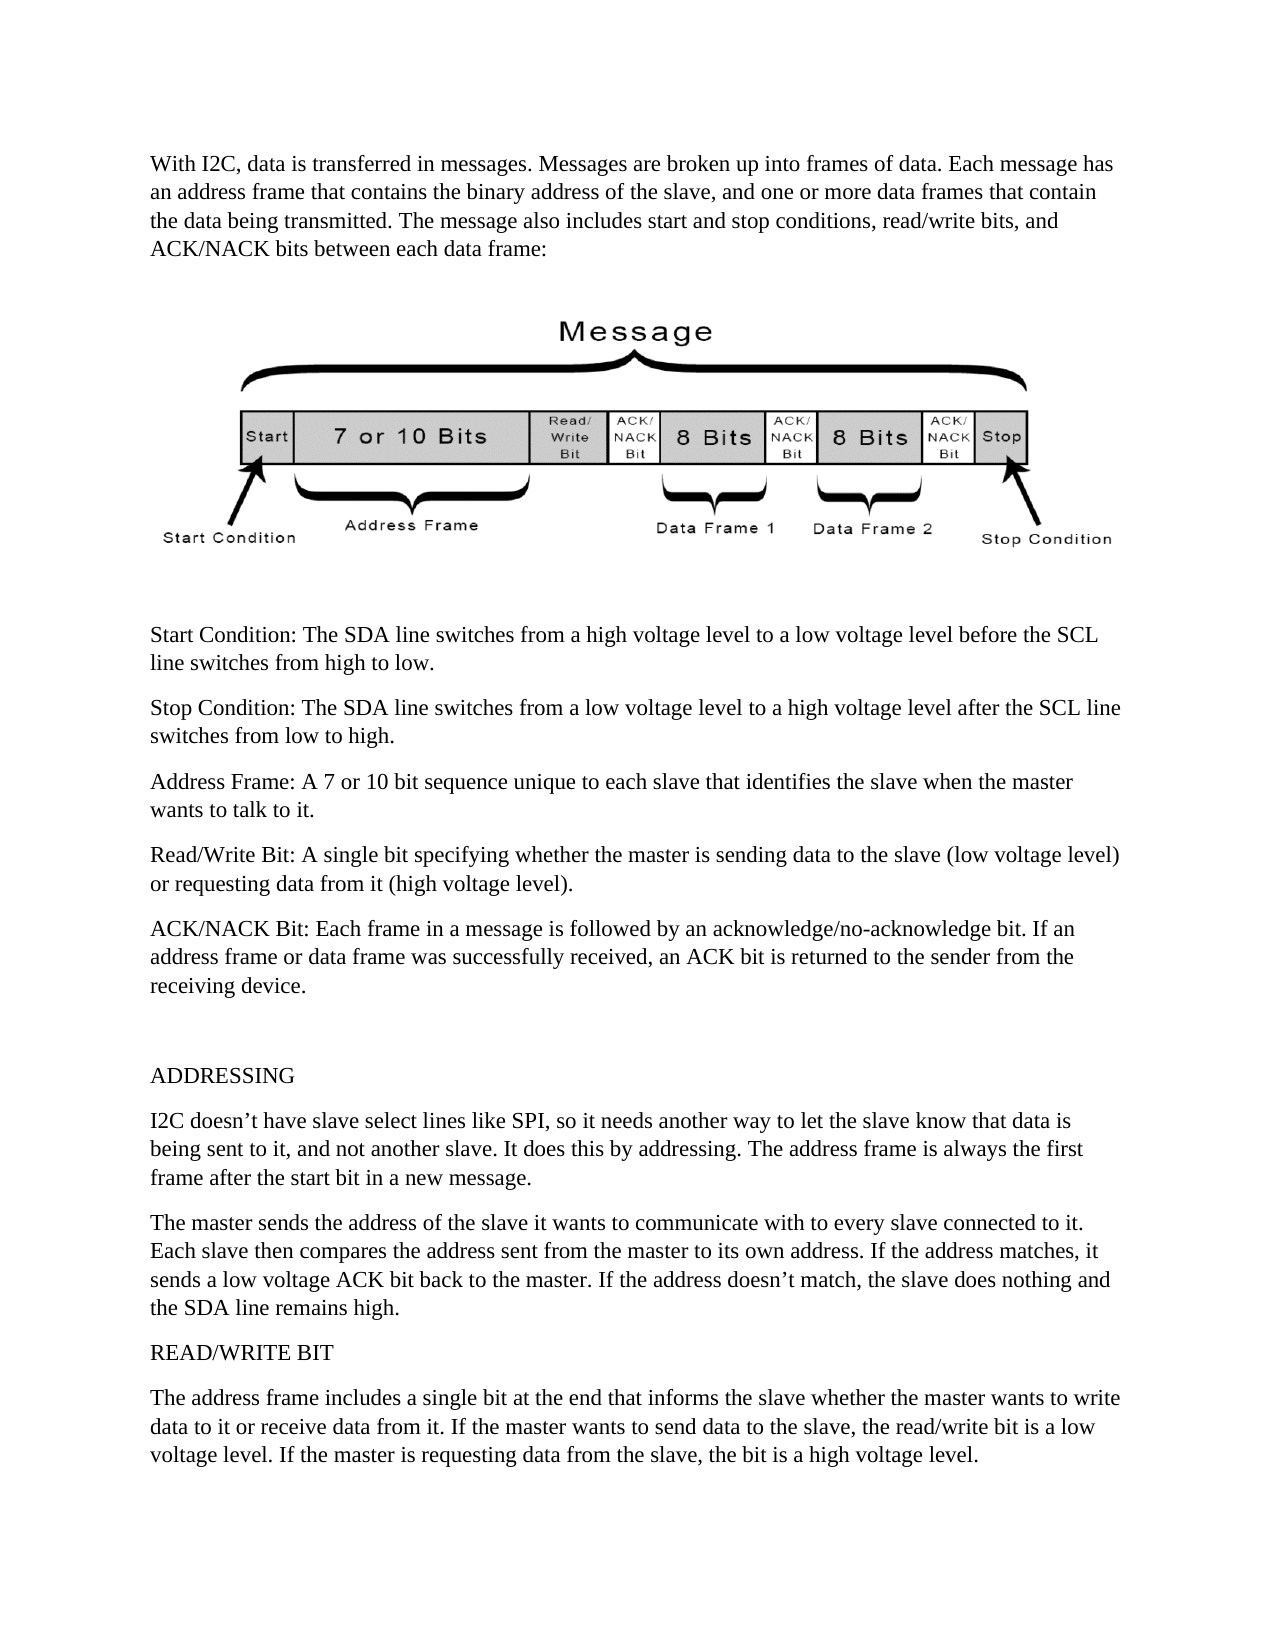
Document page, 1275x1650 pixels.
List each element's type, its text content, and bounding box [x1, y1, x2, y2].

text ACK/NACK Bit: Each frame in a message is followed by an acknowledge/no-acknowledge bit. If an address frame or data frame was successfully received, an ACK bit is returned to the sender from the receiving device. [150, 915, 1125, 998]
text The master sends the address of the slave it wants to communicate with to every slave connected to it. Each slave then compares the address sent from the master to its own address. If the address matches, it sends a low voltage ACK bit back to the master. If the address doesn’t match, the slave does nothing and the SDA line remains high. [150, 1209, 1125, 1321]
text The address frame includes a single bit at the end that informs the slave whether the master wants to write data to it or receive data from it. If the master wants to send data to the slave, the read/write bit is a low voltage level. If the master is requesting data from the slave, the bit is a high voltage level. [150, 1384, 1125, 1468]
text I2C doesn’t have slave select lines like SPI, so it needs another way to let the slave know that data is being sent to it, and not another slave. It does this by addressing. The address frame is always the first frame after the start bit in a new message. [150, 1107, 1125, 1190]
picture [150, 310, 1125, 557]
text ADDRESSING [150, 1062, 1125, 1088]
text READ/WRITE BIT [150, 1339, 1125, 1366]
text Start Condition: The SDA line switches from a high voltage level to a low voltage level before the SCL line switches from high to low. [150, 621, 1125, 675]
text Read/Write Bit: A single bit specifying whether the master is sending data to the slave (low voltage level) or requesting data from it (high voltage level). [150, 841, 1125, 896]
text Stop Condition: The SDA line switches from a low voltage level to a high voltage level after the SCL line switches from low to high. [150, 694, 1125, 749]
text Address Frame: A 7 or 10 bit sequence unique to each slave that identifies the slave when the master wants to talk to it. [150, 768, 1125, 822]
